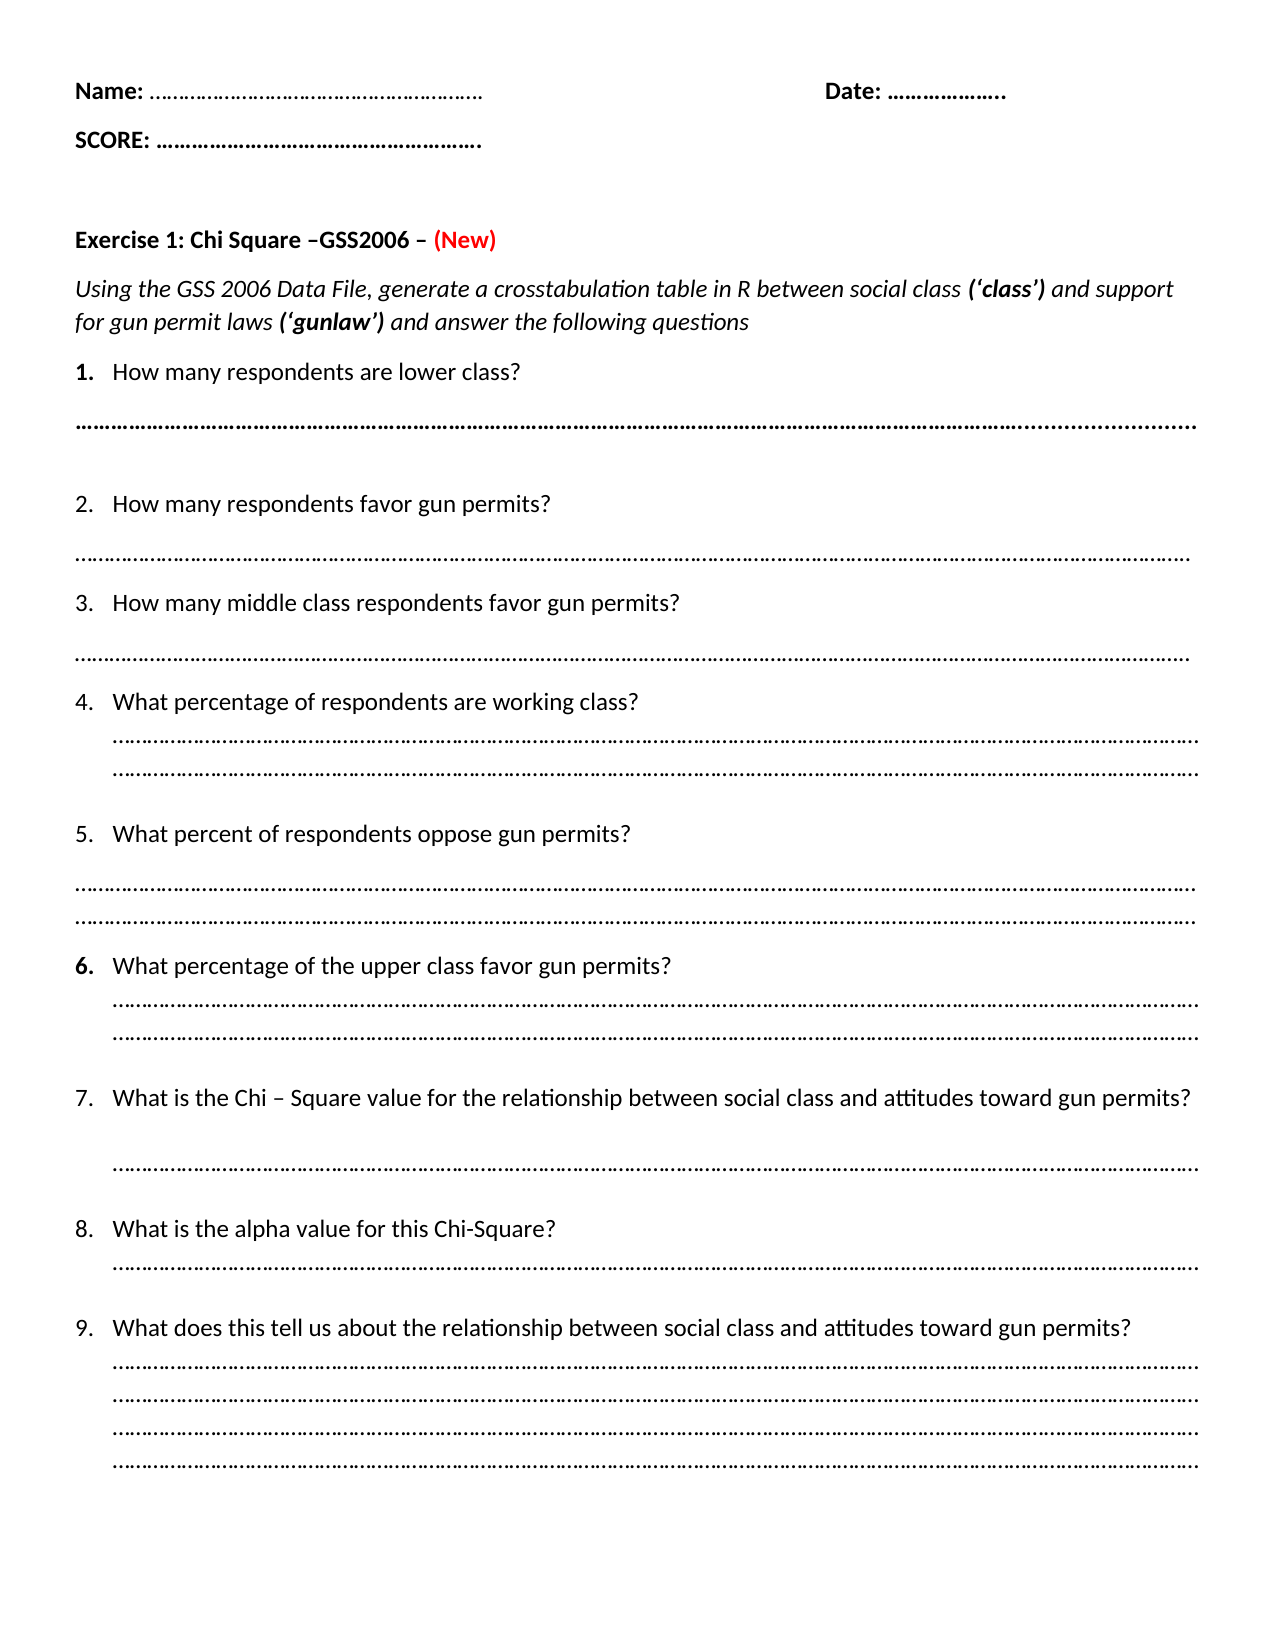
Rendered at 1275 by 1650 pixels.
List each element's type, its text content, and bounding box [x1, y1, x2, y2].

list What is the Chi – Square value for the relationship between social class and attitudes toward gun permits? [75, 1082, 1200, 1112]
list What percentage of the upper class favor gun permits? [75, 950, 1200, 981]
list What is the alpha value for this Chi-Square? [75, 1213, 1200, 1244]
text ……………………………………………………………………………………………………………………………………………........................... [75, 405, 1200, 436]
list What percentage of respondents are working class? [75, 686, 1200, 717]
text Using the GSS 2006 Data File, generate a crosstabulation table in R between social class (‘class’) and support for gun permit laws (‘gunlaw’) and answer the following questions [75, 273, 1200, 337]
text ………………………………………………………………………………………………………………………………………………………………………….. [75, 637, 1200, 667]
list ……………………………………………………………………………………………………………………………………………………………………………………………………………………………………………………………………………………………………………………………………………………………………………………………………………………………………………………………………………………………………………………………………………………………………………………………………………………………………………………………………………………………… [112, 1345, 1200, 1474]
list How many respondents favor gun permits? [75, 488, 1200, 518]
text Exercise 1: Chi Square –GSS2006 – (New) [75, 224, 1200, 254]
list How many middle class respondents favor gun permits? [75, 587, 1200, 618]
text SCORE: ………………………………………………. [75, 124, 1200, 155]
list How many respondents are lower class? [75, 356, 1200, 386]
list ……………………………………………………………………………………………………………………………………………………………………… [112, 1147, 1200, 1178]
list ……………………………………………………………………………………………………………………………………………………………………………………………………………………………………………………………………………………………………………………………………………… [112, 983, 1200, 1046]
list ……………………………………………………………………………………………………………………………………………………………………………………………………………………………………………………………………………………………………………………………………………… [112, 719, 1200, 783]
text ………………………………………………………………………………………………………………………………………………………………………………………………………………………………………………………………………………………………………………………………………………………… [75, 867, 1200, 931]
list What does this tell us about the relationship between social class and attitudes toward gun permits? [75, 1312, 1200, 1343]
list What percent of respondents oppose gun permits? [75, 818, 1200, 848]
list ……………………………………………………………………………………………………………………………………………………………………… [112, 1246, 1200, 1277]
text ………………………………………………………………………………………………………………………………………………………………………….. [75, 537, 1200, 568]
text Name: …………………………………………………. Date: ……………….. [75, 75, 1200, 106]
